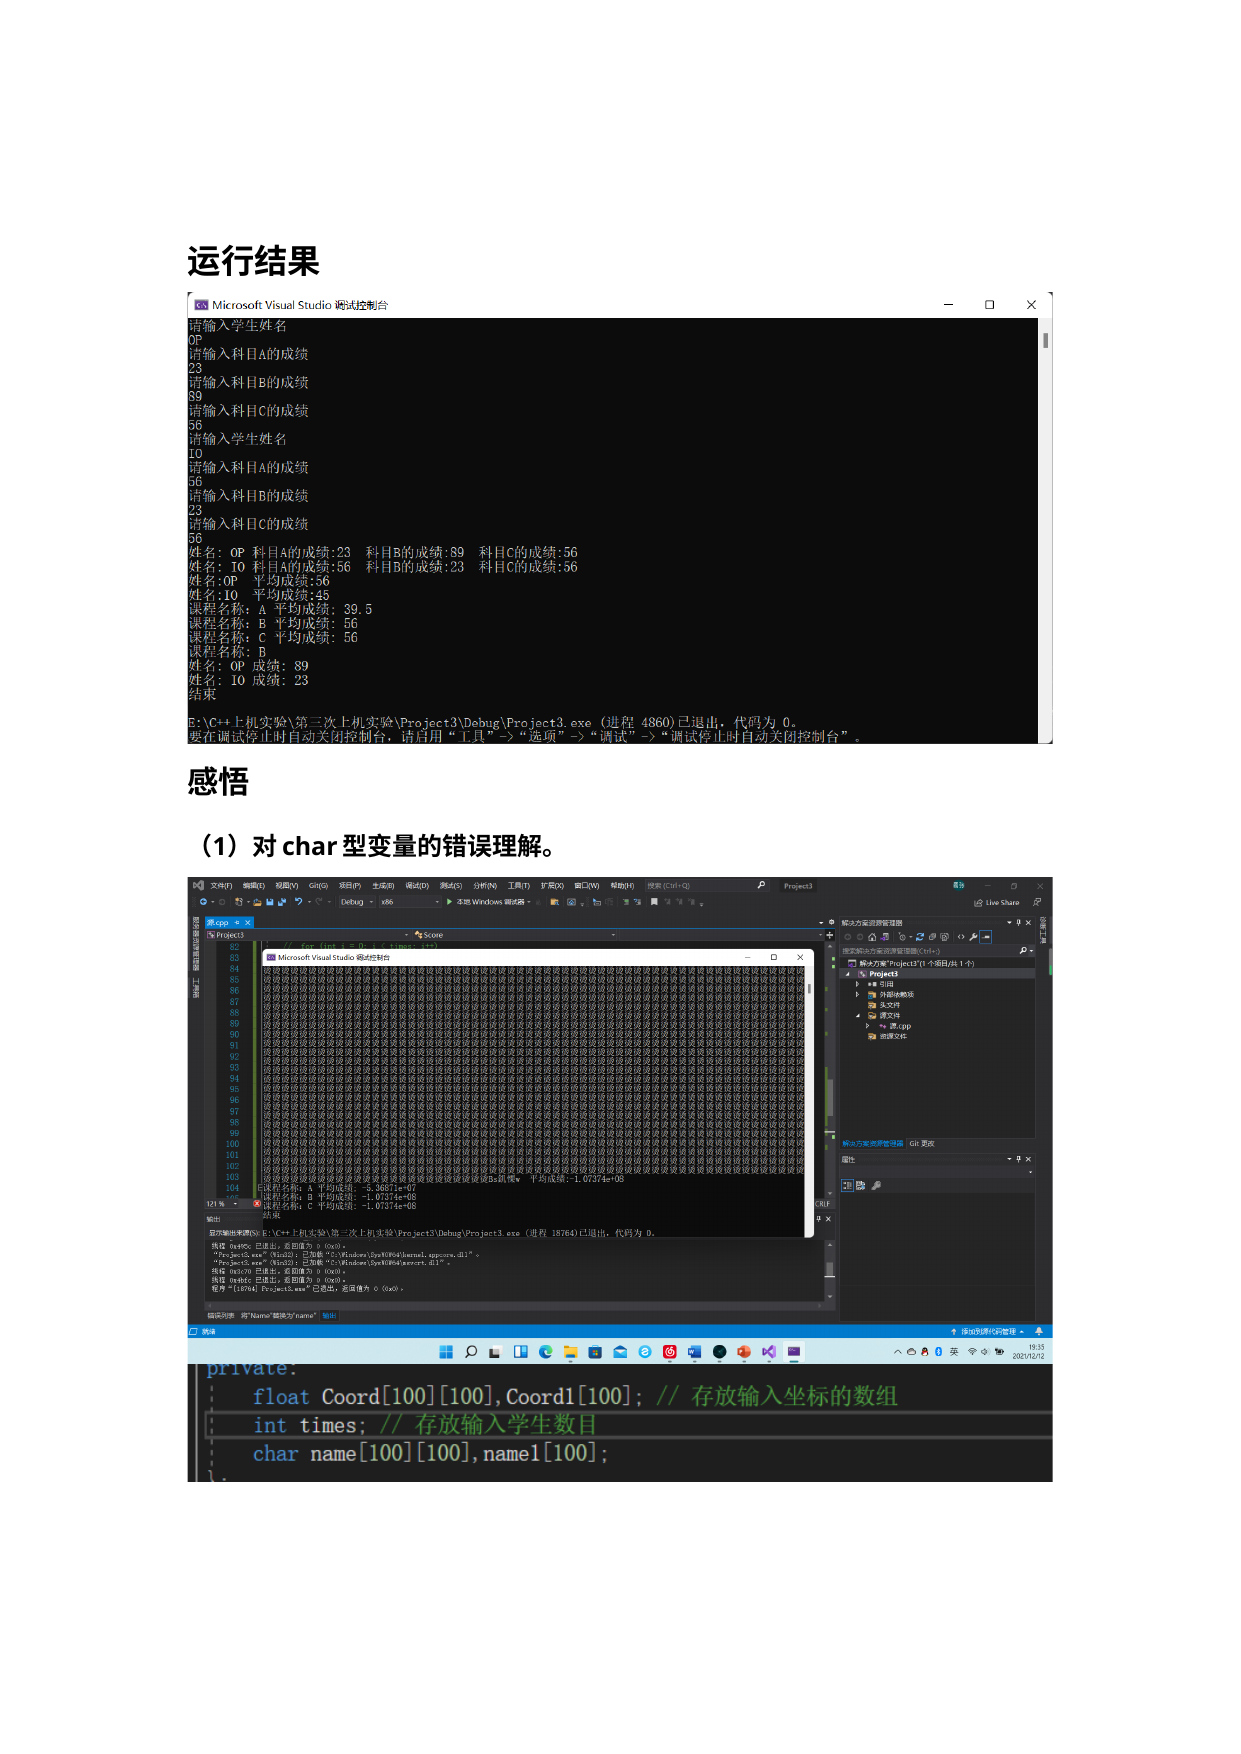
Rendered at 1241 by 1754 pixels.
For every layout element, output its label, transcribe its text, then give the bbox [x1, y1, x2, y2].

picture [187, 877, 1053, 1482]
text （1）对char型变量的错误理解。 [187, 812, 1053, 877]
picture [187, 292, 1053, 744]
text 感悟 [187, 747, 1053, 812]
text 运行结果 [187, 227, 1053, 292]
